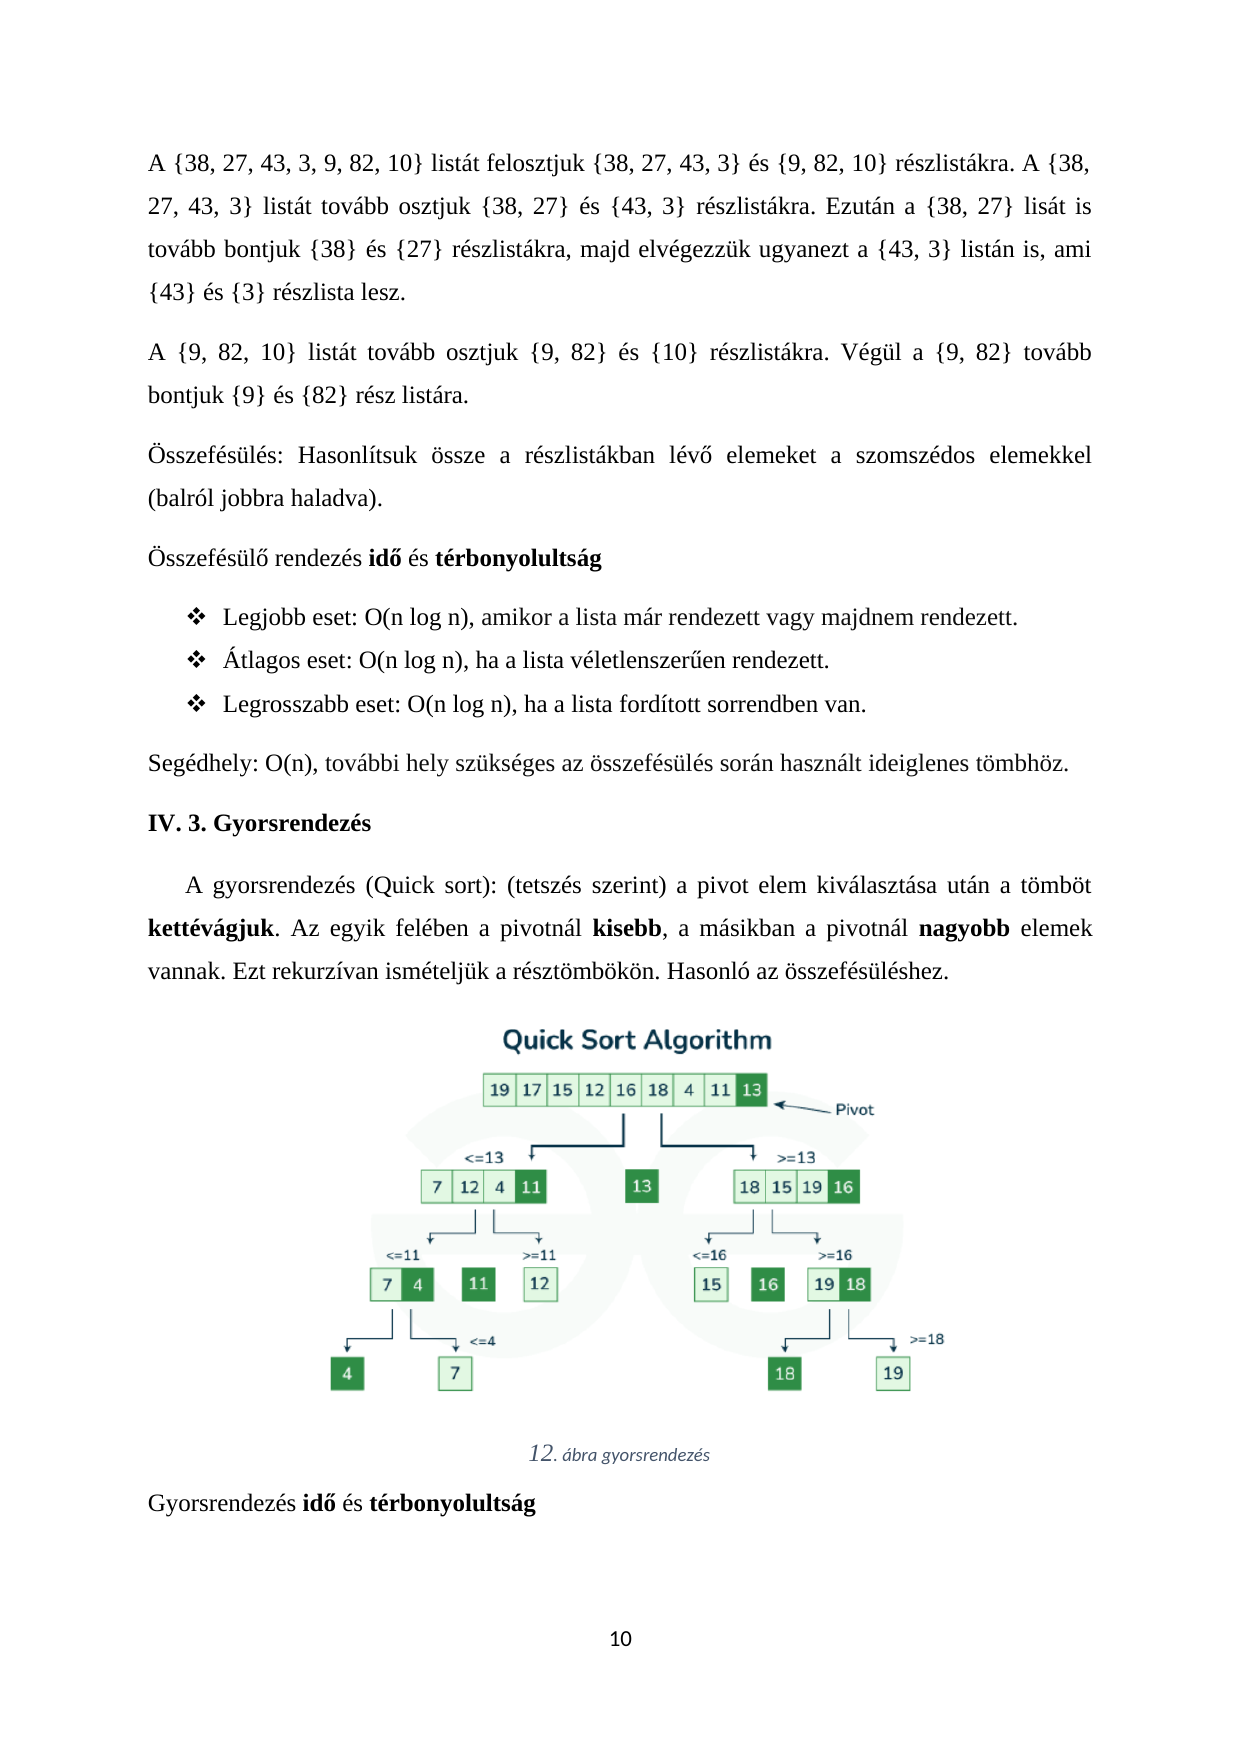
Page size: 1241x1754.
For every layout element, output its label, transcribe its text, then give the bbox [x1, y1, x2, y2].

list Legjobb eset: O(n log n), amikor a lista már rendezett vagy majdnem rendezett. [185, 602, 1093, 631]
text A gyorsrendezés (Quick sort): (tetszés szerint) a pivot elem kiválasztása után a tömböt kettévágjuk. Az egyik felében a pivotnál kisebb, a másikban a pivotnál nagyobb elemek vannak. Ezt rekurzívan ismételjük a résztömbökön. Hasonló az összefésüléshez. [148, 870, 1093, 985]
text Gyorsrendezés idő és térbonyolultság [148, 1488, 1093, 1516]
picture [325, 1016, 952, 1408]
text Összefésülő rendezés idő és térbonyolultság [148, 543, 1093, 571]
subtitle IV. 3. Gyorsrendezés [148, 808, 1093, 837]
text Segédhely: O(n), további hely szükséges az összefésülés során használt ideiglenes tömbhöz. [148, 748, 1093, 777]
text Összefésülés: Hasonlítsuk össze a részlistákban lévő elemeket a szomszédos elemekkel (balról jobbra haladva). [148, 440, 1093, 512]
list Átlagos eset: O(n log n), ha a lista véletlenszerűen rendezett. [185, 646, 1093, 674]
list Legrosszabb eset: O(n log n), ha a lista fordított sorrendben van. [185, 689, 1093, 717]
text A {38, 27, 43, 3, 9, 82, 10} listát felosztjuk {38, 27, 43, 3} és {9, 82, 10} részlistákra. A {38, 27, 43, 3} listát tovább osztjuk {38, 27} és {43, 3} részlistákra. Ezután a {38, 27} lisát is tovább bontjuk {38} és {27} részlistákra, majd elvégezzük ugyanezt a {43, 3} listán is, ami {43} és {3} részlista lesz. [148, 148, 1093, 306]
text A {9, 82, 10} listát tovább osztjuk {9, 82} és {10} részlistákra. Végül a {9, 82} tovább bontjuk {9} és {82} rész listára. [148, 337, 1093, 409]
